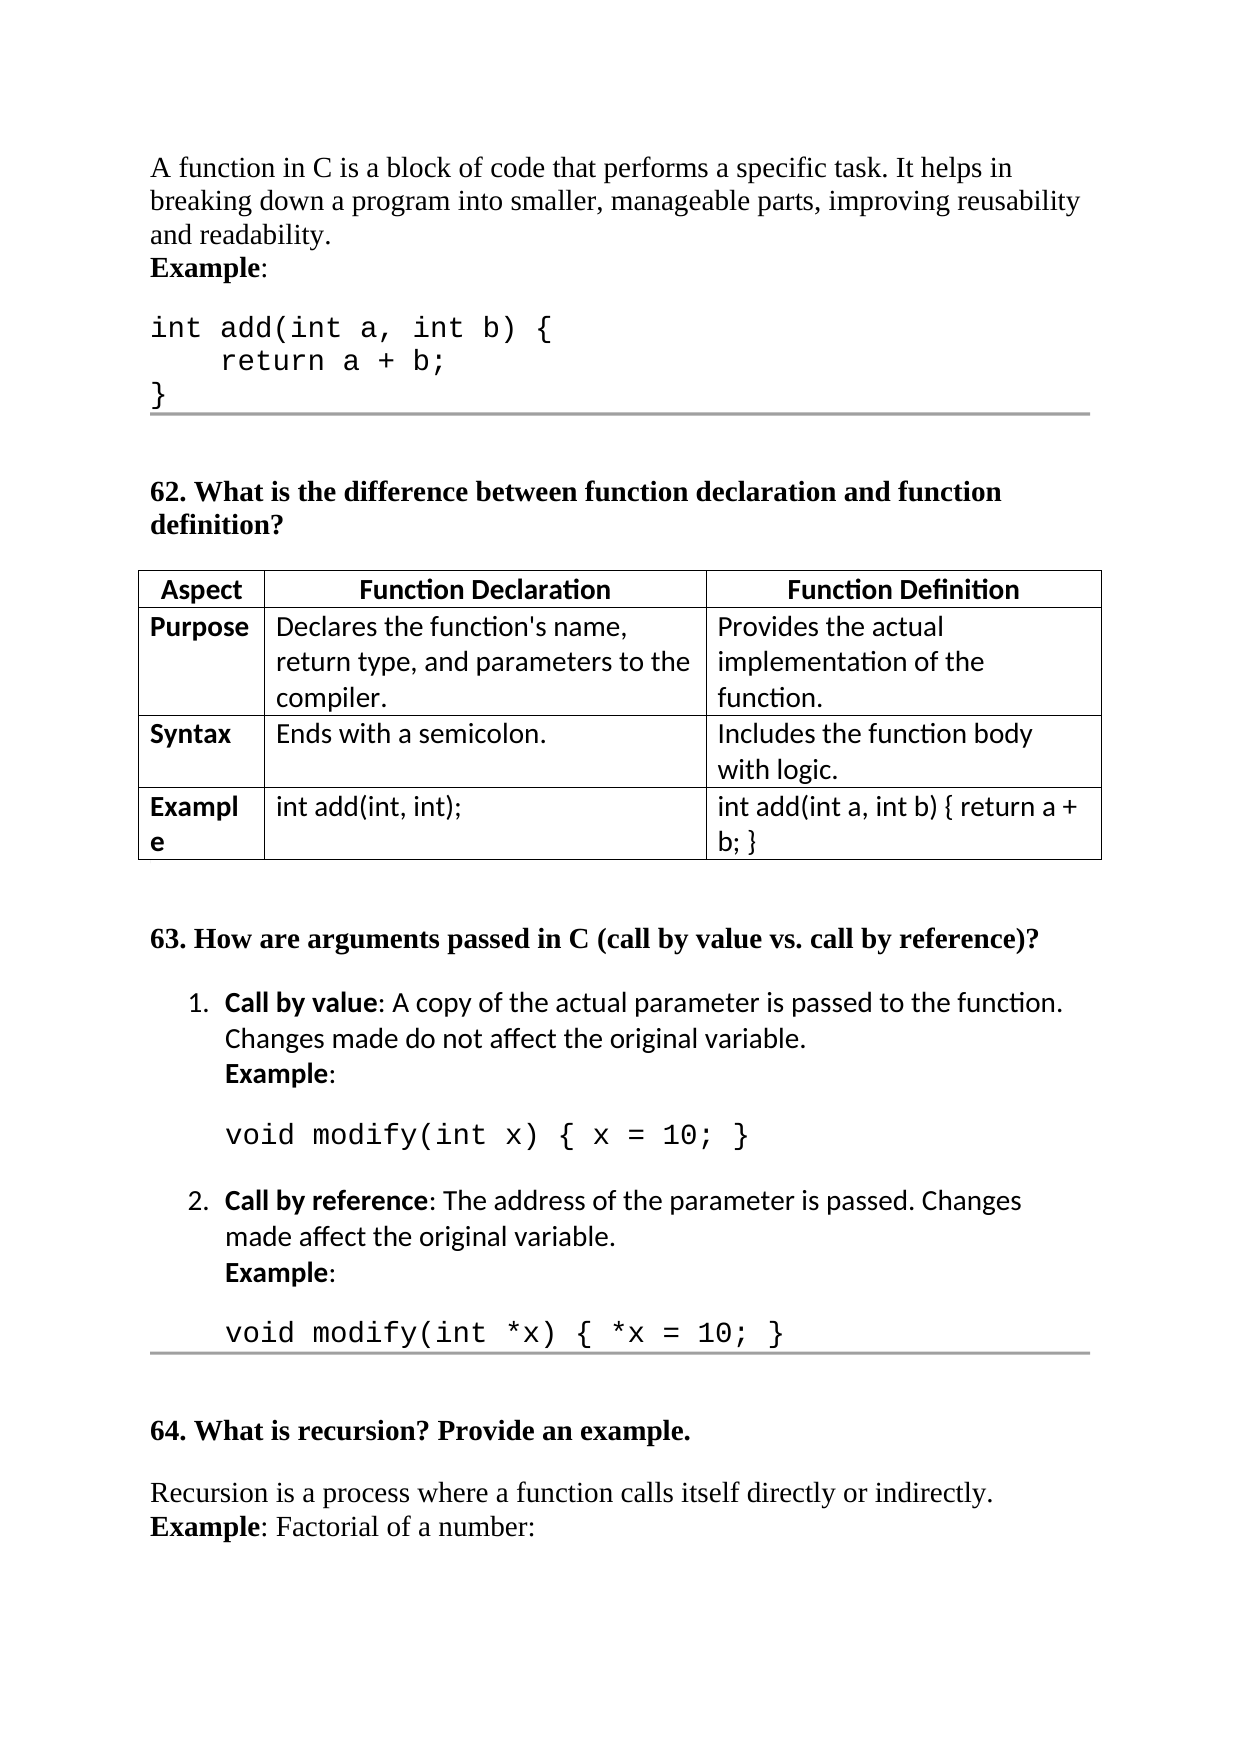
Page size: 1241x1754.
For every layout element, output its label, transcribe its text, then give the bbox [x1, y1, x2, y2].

text A function in C is a block of code that performs a specific task. It helps in breaking down a program into smaller, manageable parts, improving reusability and readability. Example: [150, 150, 1090, 284]
table_cell Includes the function body with logic. [707, 716, 1101, 787]
text } [150, 379, 1090, 412]
text void modify(int *x) { *x = 10; } [225, 1318, 1090, 1351]
subtitle 63. How are arguments passed in C (call by value vs. call by reference)? [150, 922, 1090, 955]
table_cell Purpose [139, 608, 264, 714]
table_cell Declares the function's name, return type, and parameters to the compiler. [265, 608, 706, 714]
table_header Function Declaration [265, 571, 706, 607]
table_header Function Definition [707, 571, 1101, 607]
subtitle 62. What is the difference between function declaration and function definition? [150, 474, 1090, 541]
table_cell int add(int, int); [265, 788, 706, 859]
text Recursion is a process where a function calls itself directly or indirectly. Example: Factorial of a number: [150, 1476, 1090, 1543]
list Call by reference: The address of the parameter is passed. Changes made affect the original variable. Example: [187, 1182, 1090, 1289]
text void modify(int x) { x = 10; } [225, 1120, 1090, 1153]
table_cell Provides the actual implementation of the function. [707, 608, 1101, 714]
list Call by value: A copy of the actual parameter is passed to the function. Changes made do not affect the original variable. Example: [187, 984, 1090, 1091]
table_cell int add(int a, int b) { return a + b; } [707, 788, 1101, 859]
table_cell Example [139, 788, 264, 859]
table_cell Syntax [139, 716, 264, 787]
text return a + b; [150, 346, 1090, 379]
text int add(int a, int b) { [150, 313, 1090, 346]
table_cell Ends with a semicolon. [265, 716, 706, 787]
table_header Aspect [139, 571, 264, 607]
subtitle 64. What is recursion? Provide an example. [150, 1413, 1090, 1446]
